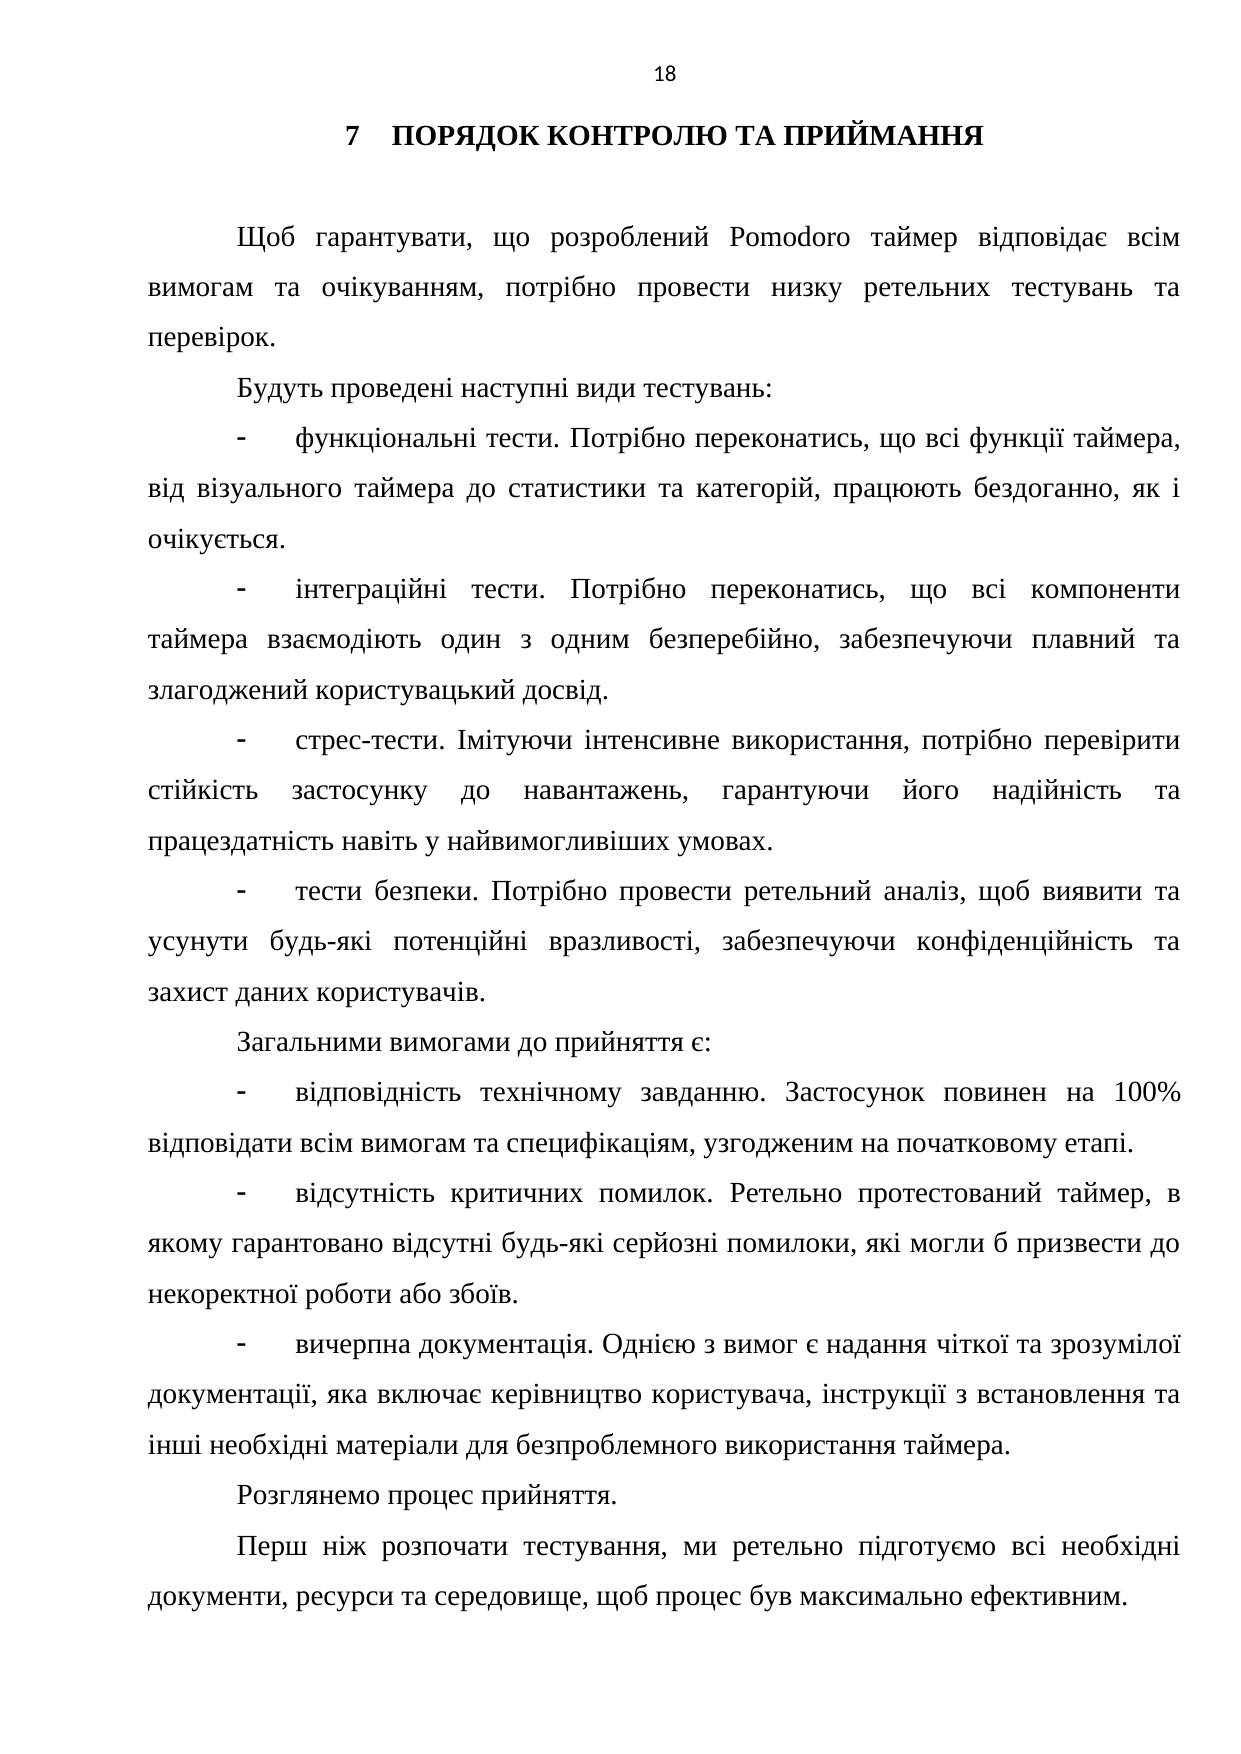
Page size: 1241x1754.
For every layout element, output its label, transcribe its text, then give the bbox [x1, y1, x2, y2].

text Перш ніж розпочати тестування, ми ретельно підготуємо всі необхідні документи, ресурси та середовище, щоб процес був максимально ефективним. [148, 1528, 1181, 1611]
text Розглянемо процес прийняття. [148, 1477, 1181, 1511]
text Щоб гарантувати, що розроблений Pomodoro таймер відповідає всім вимогам та очікуванням, потрібно провести низку ретельних тестувань та перевірок. [148, 219, 1181, 353]
text функціональні тести. Потрібно переконатись, що всі функції таймера, від візуального таймера до статистики та категорій, працюють бездоганно, як і очікується. [148, 420, 1181, 554]
subtitle Порядок контролю та приймання [148, 118, 1181, 152]
text відсутність критичних помилок. Ретельно протестований таймер, в якому гарантовано відсутні будь-які серйозні помилоки, які могли б призвести до некоректної роботи або збоїв. [148, 1175, 1181, 1309]
text відповідність технічному завданню. Застосунок повинен на 100% відповідати всім вимогам та специфікаціям, узгодженим на початковому етапі. [148, 1074, 1181, 1158]
text тести безпеки. Потрібно провести ретельний аналіз, щоб виявити та усунути будь-які потенційні вразливості, забезпечуючи конфіденційність та захист даних користувачів. [148, 873, 1181, 1007]
text Будуть проведені наступні види тестувань: [148, 370, 1181, 403]
text інтеграційні тести. Потрібно переконатись, що всі компоненти таймера взаємодіють один з одним безперебійно, забезпечуючи плавний та злагоджений користувацький досвід. [148, 571, 1181, 705]
text вичерпна документація. Однією з вимог є надання чіткої та зрозумілої документації, яка включає керівництво користувача, інструкції з встановлення та інші необхідні матеріали для безпроблемного використання таймера. [148, 1326, 1181, 1461]
text Загальними вимогами до прийняття є: [148, 1024, 1181, 1058]
text стрес-тести. Імітуючи інтенсивне використання, потрібно перевірити стійкість застосунку до навантажень, гарантуючи його надійність та працездатність навіть у найвимогливіших умовах. [148, 722, 1181, 856]
